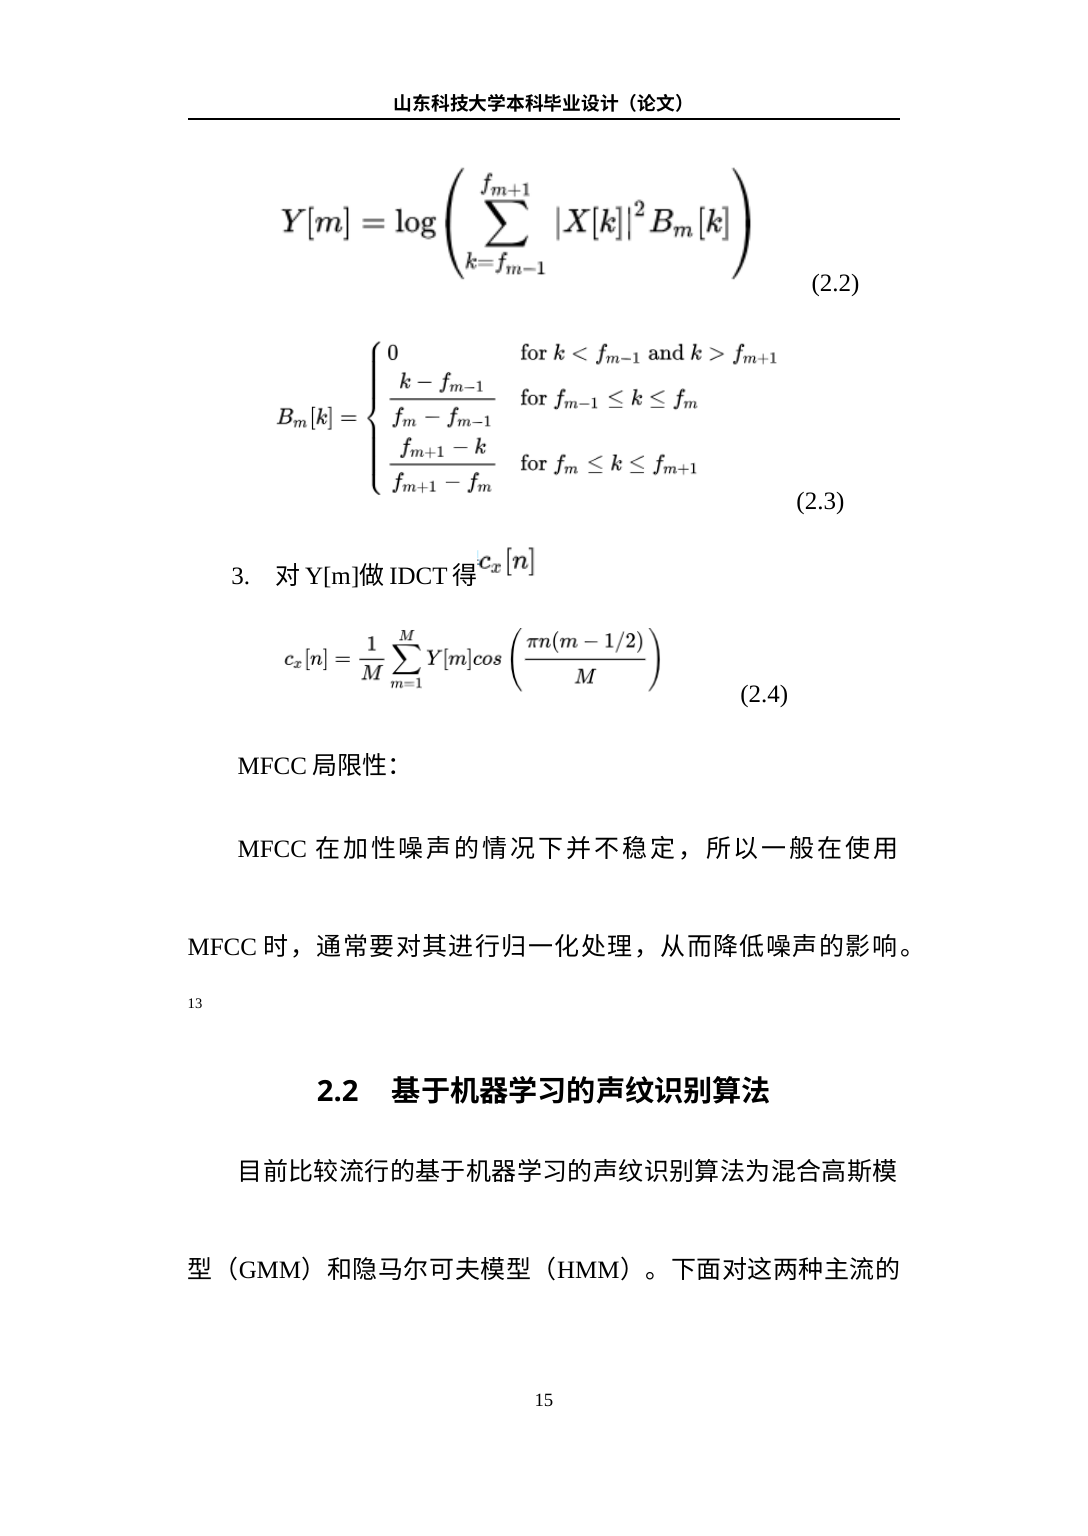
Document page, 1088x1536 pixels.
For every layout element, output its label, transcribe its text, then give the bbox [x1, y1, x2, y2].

picture [275, 165, 774, 292]
text MFCC在加性噪声的情况下并不稳定，所以一般在使用MFCC时，通常要对其进行归一化处理，从而降低噪声的影响。 [187, 814, 900, 1026]
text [187, 1137, 900, 1300]
list 基于机器学习的声纹识别算法 [187, 1056, 900, 1121]
text MFCC局限性： [187, 731, 900, 796]
picture [275, 628, 672, 703]
picture [477, 545, 541, 585]
list 对Y[m]做IDCT得 [231, 536, 900, 601]
picture [275, 334, 790, 509]
